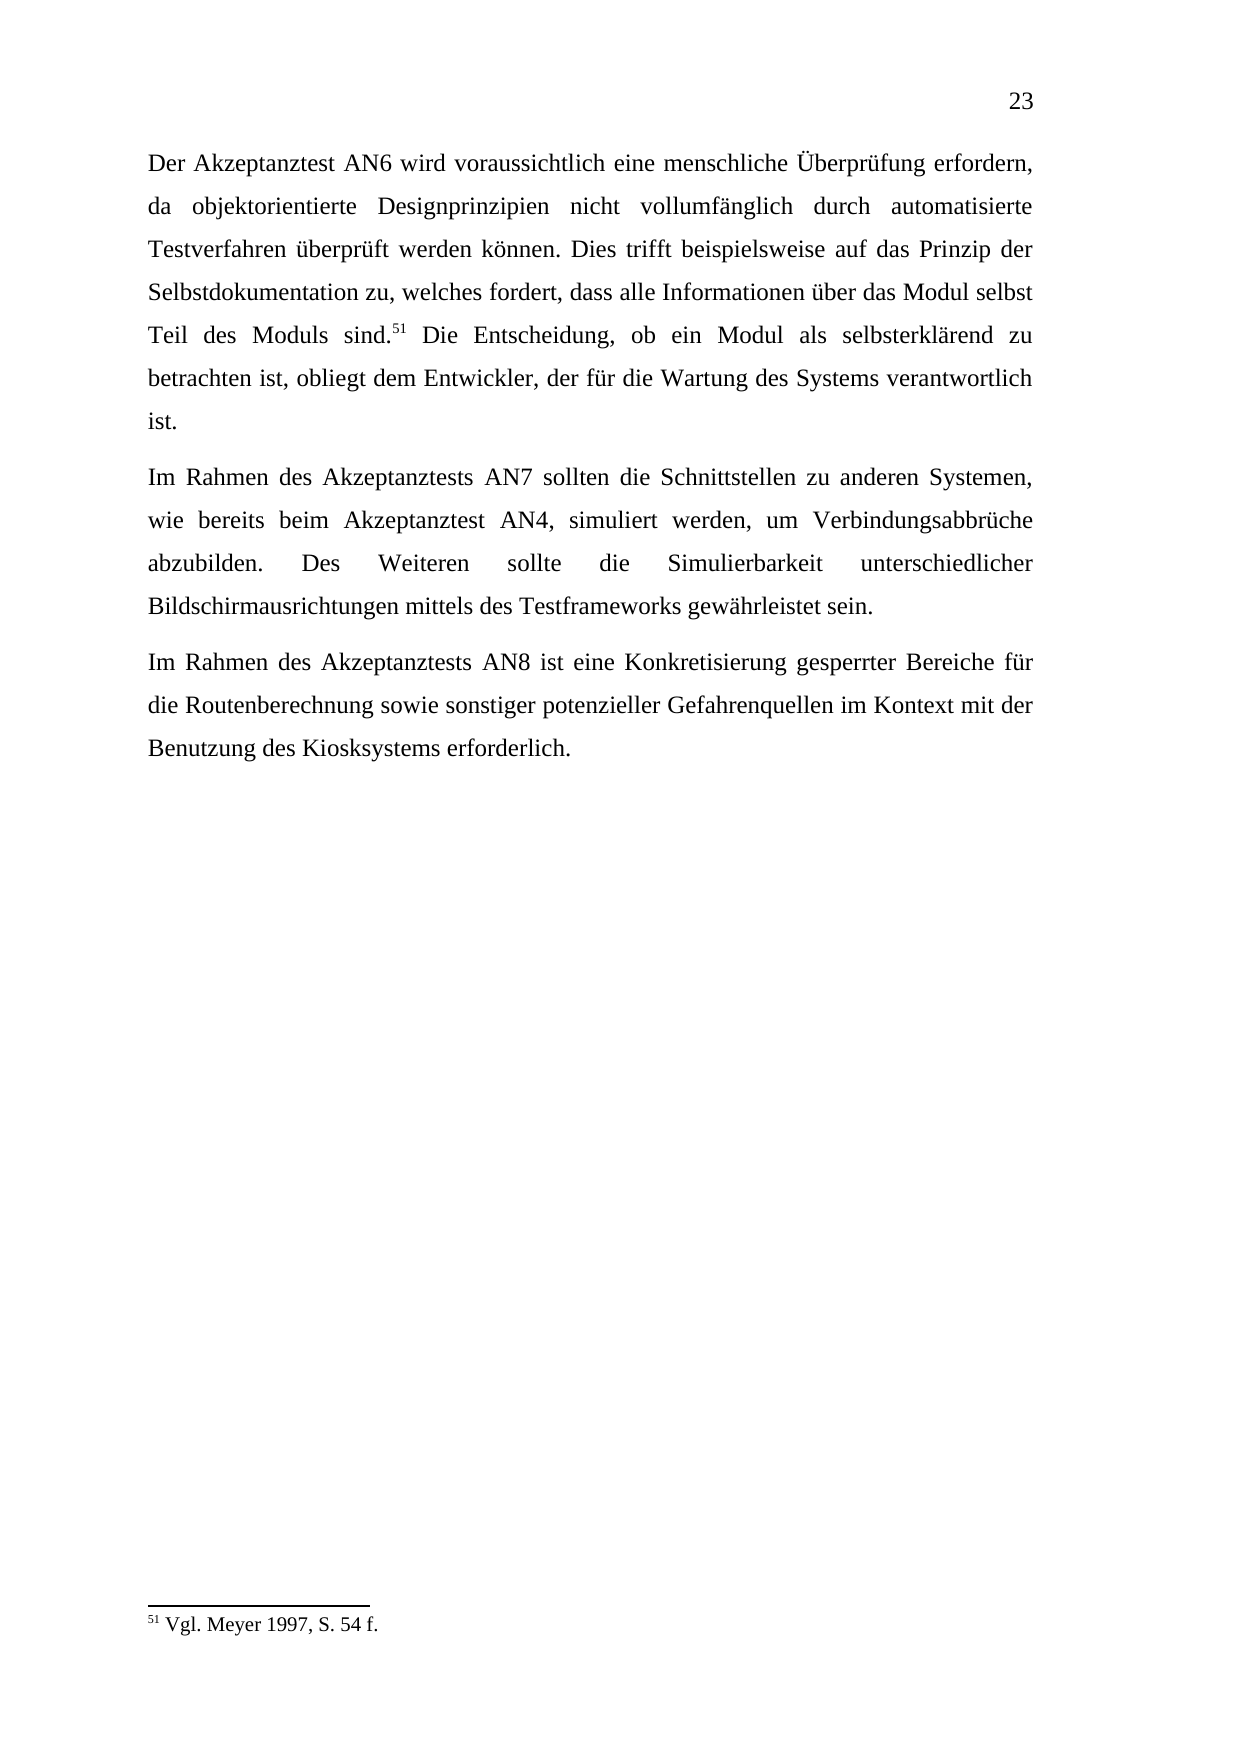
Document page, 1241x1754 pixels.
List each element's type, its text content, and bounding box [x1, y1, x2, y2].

text Im Rahmen des Akzeptanztests AN8 ist eine Konkretisierung gesperrter Bereiche für die Routenberechnung sowie sonstiger potenzieller Gefahrenquellen im Kontext mit der Benutzung des Kiosksystems erforderlich. [148, 647, 1033, 762]
text Der Akzeptanztest AN6 wird voraussichtlich eine menschliche Überprüfung erfordern, da objektorientierte Designprinzipien nicht vollumfänglich durch automatisierte Testverfahren überprüft werden können. Dies trifft beispielsweise auf das Prinzip der Selbstdokumentation zu, welches fordert, dass alle Informationen über das Modul selbst Teil des Moduls sind. Die Entscheidung, ob ein Modul als selbsterklärend zu betrachten ist, obliegt dem Entwickler, der für die Wartung des Systems verantwortlich ist. [148, 148, 1033, 435]
text Im Rahmen des Akzeptanztests AN7 sollten die Schnittstellen zu anderen Systemen, wie bereits beim Akzeptanztest AN4, simuliert werden, um Verbindungsabbrüche abzubilden. Des Weiteren sollte die Simulierbarkeit unterschiedlicher Bildschirmausrichtungen mittels des Testframeworks gewährleistet sein. [148, 462, 1033, 620]
